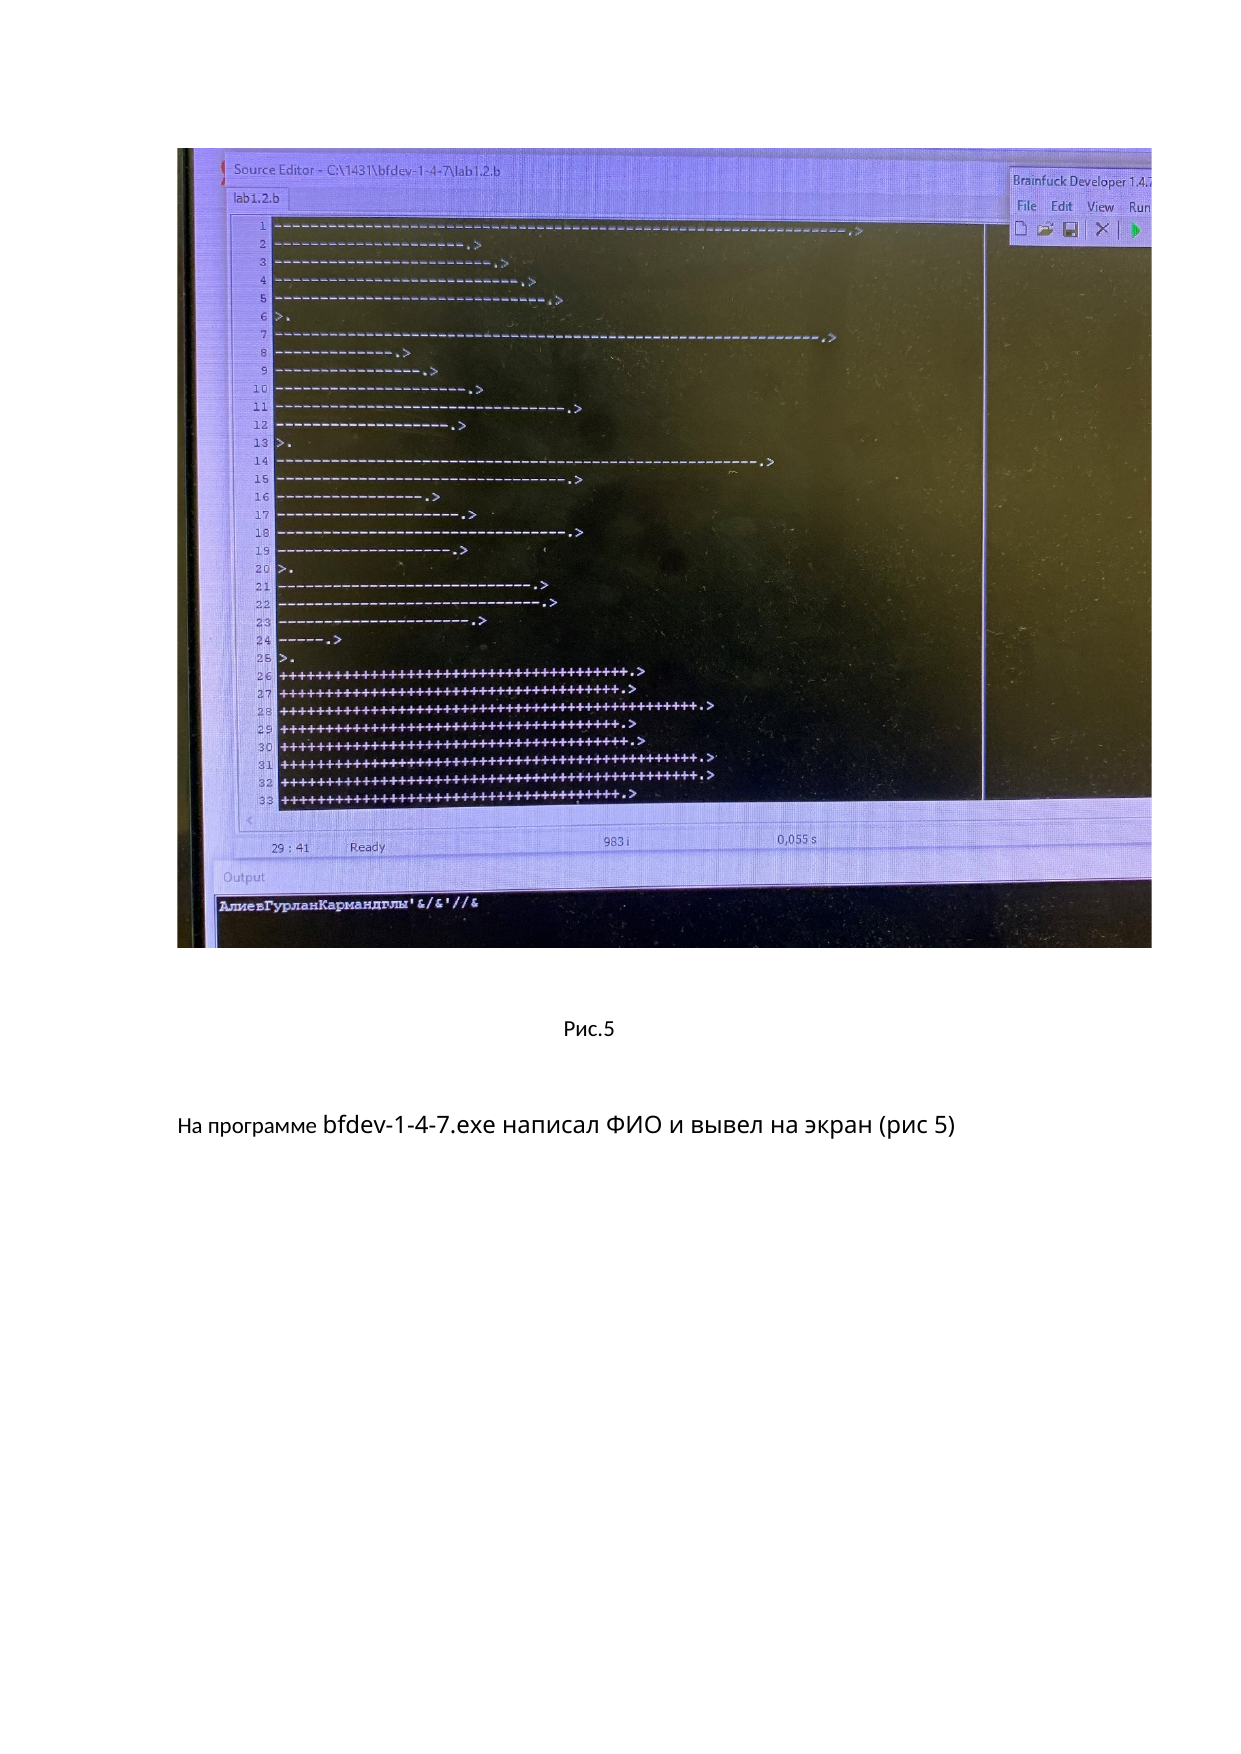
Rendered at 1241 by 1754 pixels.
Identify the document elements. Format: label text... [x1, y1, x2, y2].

text На программе bfdev-1-4-7.exe написал ФИО и вывел на экран (рис 5) [177, 1107, 1152, 1140]
text Рис.5 [177, 1014, 1152, 1042]
picture [177, 148, 1152, 948]
